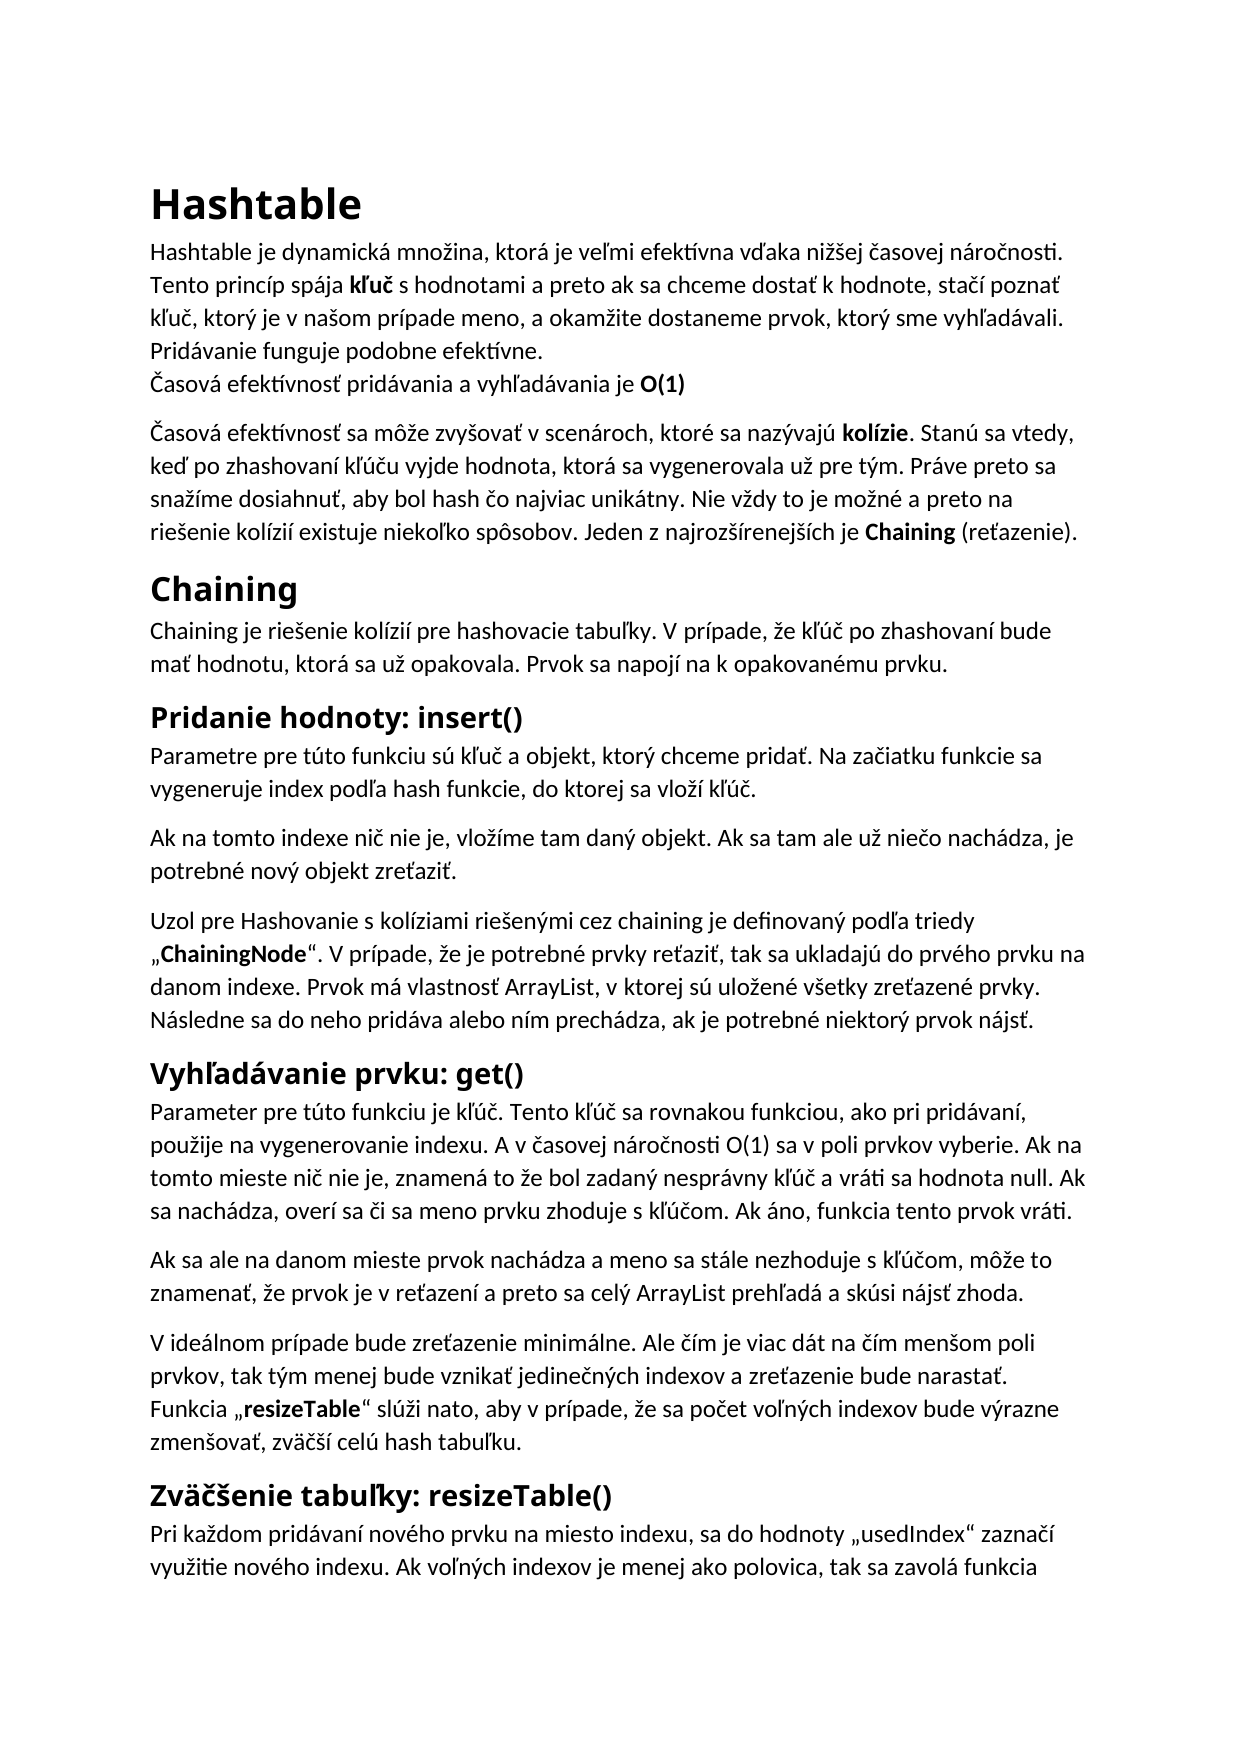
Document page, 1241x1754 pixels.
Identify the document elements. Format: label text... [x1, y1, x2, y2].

text Uzol pre Hashovanie s kolíziami riešenými cez chaining je definovaný podľa triedy „ChainingNode“. V prípade, že je potrebné prvky reťaziť, tak sa ukladajú do prvého prvku na danom indexe. Prvok má vlastnosť ArrayList, v ktorej sú uložené všetky zreťazené prvky. Následne sa do neho pridáva alebo ním prechádza, ak je potrebné niektorý prvok nájsť. [150, 905, 1090, 1034]
subtitle Pridanie hodnoty: insert() [150, 697, 1090, 737]
text Časová efektívnosť sa môže zvyšovať v scenároch, ktoré sa nazývajú kolízie. Stanú sa vtedy, keď po zhashovaní kľúču vyjde hodnota, ktorá sa vygenerovala už pre tým. Práve preto sa snažíme dosiahnuť, aby bol hash čo najviac unikátny. Nie vždy to je možné a preto na riešenie kolízií existuje niekoľko spôsobov. Jeden z najrozšírenejších je Chaining (reťazenie). [150, 417, 1090, 547]
subtitle Chaining [150, 566, 1090, 611]
subtitle Vyhľadávanie prvku: get() [150, 1053, 1090, 1093]
text V ideálnom prípade bude zreťazenie minimálne. Ale čím je viac dát na čím menšom poli prvkov, tak tým menej bude vznikať jedinečných indexov a zreťazenie bude narastať. Funkcia „resizeTable“ slúži nato, aby v prípade, že sa počet voľných indexov bude výrazne zmenšovať, zväčší celú hash tabuľku. [150, 1327, 1090, 1456]
subtitle Zväčšenie tabuľky: resizeTable() [150, 1475, 1090, 1515]
text Parameter pre túto funkciu je kľúč. Tento kľúč sa rovnakou funkciou, ako pri pridávaní, použije na vygenerovanie indexu. A v časovej náročnosti O(1) sa v poli prvkov vyberie. Ak na tomto mieste nič nie je, znamená to že bol zadaný nesprávny kľúč a vráti sa hodnota null. Ak sa nachádza, overí sa či sa meno prvku zhoduje s kľúčom. Ak áno, funkcia tento prvok vráti. [150, 1096, 1090, 1226]
text Parametre pre túto funkciu sú kľuč a objekt, ktorý chceme pridať. Na začiatku funkcie sa vygeneruje index podľa hash funkcie, do ktorej sa vloží kľúč. [150, 740, 1090, 803]
subtitle Hashtable [150, 175, 1090, 232]
text Ak sa ale na danom mieste prvok nachádza a meno sa stále nezhoduje s kľúčom, môže to znamenať, že prvok je v reťazení a preto sa celý ArrayList prehľadá a skúsi nájsť zhoda. [150, 1244, 1090, 1308]
text Hashtable je dynamická množina, ktorá je veľmi efektívna vďaka nižšej časovej náročnosti. Tento princíp spája kľuč s hodnotami a preto ak sa chceme dostať k hodnote, stačí poznať kľuč, ktorý je v našom prípade meno, a okamžite dostaneme prvok, ktorý sme vyhľadávali. Pridávanie funguje podobne efektívne. Časová efektívnosť pridávania a vyhľadávania je O(1) [150, 236, 1090, 398]
text Ak na tomto indexe nič nie je, vložíme tam daný objekt. Ak sa tam ale už niečo nachádza, je potrebné nový objekt zreťaziť. [150, 823, 1090, 886]
text Chaining je riešenie kolízií pre hashovacie tabuľky. V prípade, že kľúč po zhashovaní bude mať hodnotu, ktorá sa už opakovala. Prvok sa napojí na k opakovanému prvku. [150, 615, 1090, 678]
